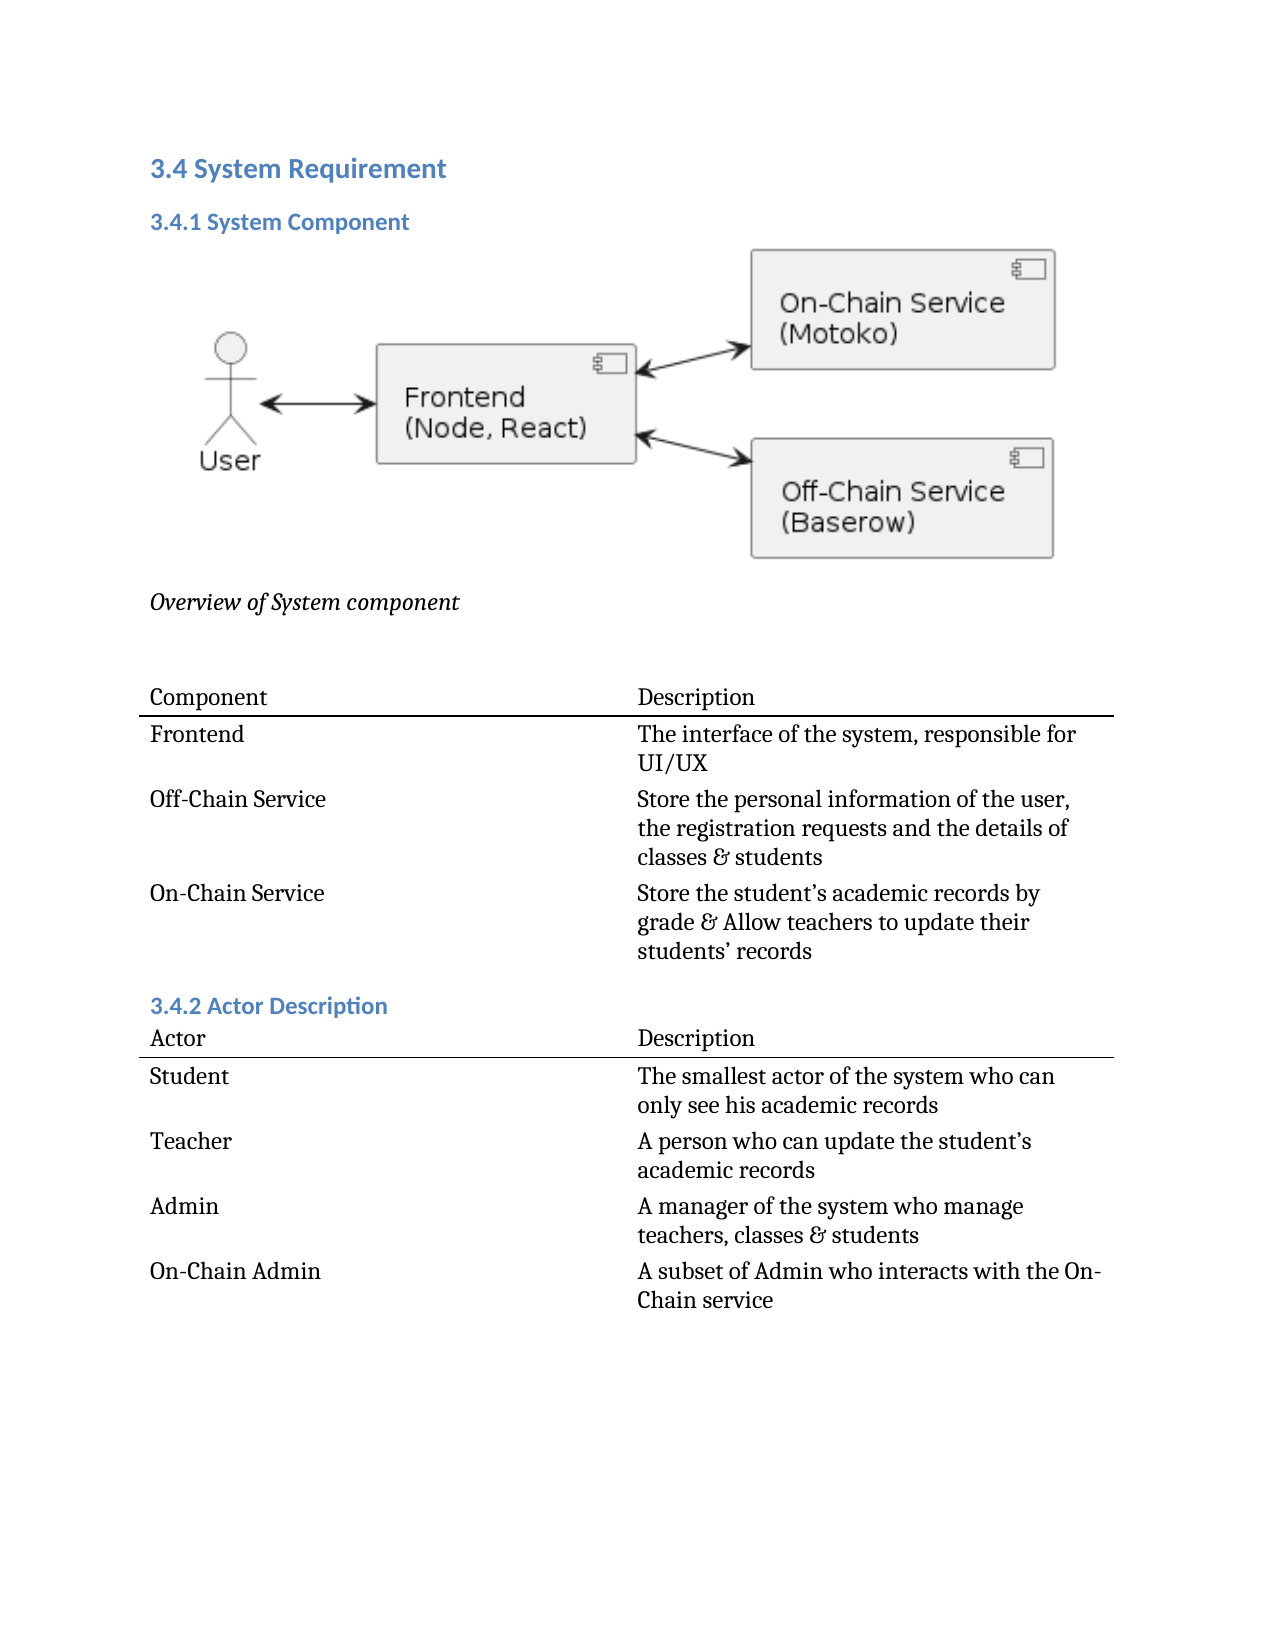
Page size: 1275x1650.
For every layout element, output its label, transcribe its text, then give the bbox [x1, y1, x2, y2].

table_cell On-Chain Admin [139, 1253, 626, 1318]
subtitle 3.4.1 System Component [150, 206, 1125, 237]
table_cell Student [139, 1058, 626, 1123]
table_cell Off-Chain Service [139, 782, 626, 875]
table_header Component [139, 679, 626, 715]
table_header Overview of System component [139, 237, 1114, 629]
table_header Description [626, 679, 1114, 715]
table_cell A manager of the system who manage teachers, classes & students [626, 1188, 1114, 1253]
picture [188, 237, 1064, 567]
subtitle 3.4.2 Actor Description [150, 990, 1125, 1020]
table_cell Store the personal information of the user, the registration requests and the details of classes & students [626, 782, 1114, 875]
table_cell Teacher [139, 1123, 626, 1188]
table_cell A person who can update the student’s academic records [626, 1123, 1114, 1188]
table_header Description [626, 1020, 1114, 1057]
table_cell Frontend [139, 717, 626, 782]
table_cell The smallest actor of the system who can only see his academic records [626, 1058, 1114, 1123]
table_cell On-Chain Service [139, 875, 626, 969]
table_cell Admin [139, 1188, 626, 1253]
subtitle 3.4 System Requirement [150, 150, 1125, 186]
table_cell Store the student’s academic records by grade & Allow teachers to update their students’ records [626, 875, 1114, 969]
table_cell A subset of Admin who interacts with the On-Chain service [626, 1253, 1114, 1318]
table_cell The interface of the system, responsible for UI/UX [626, 717, 1114, 782]
table_header Actor [139, 1020, 626, 1057]
